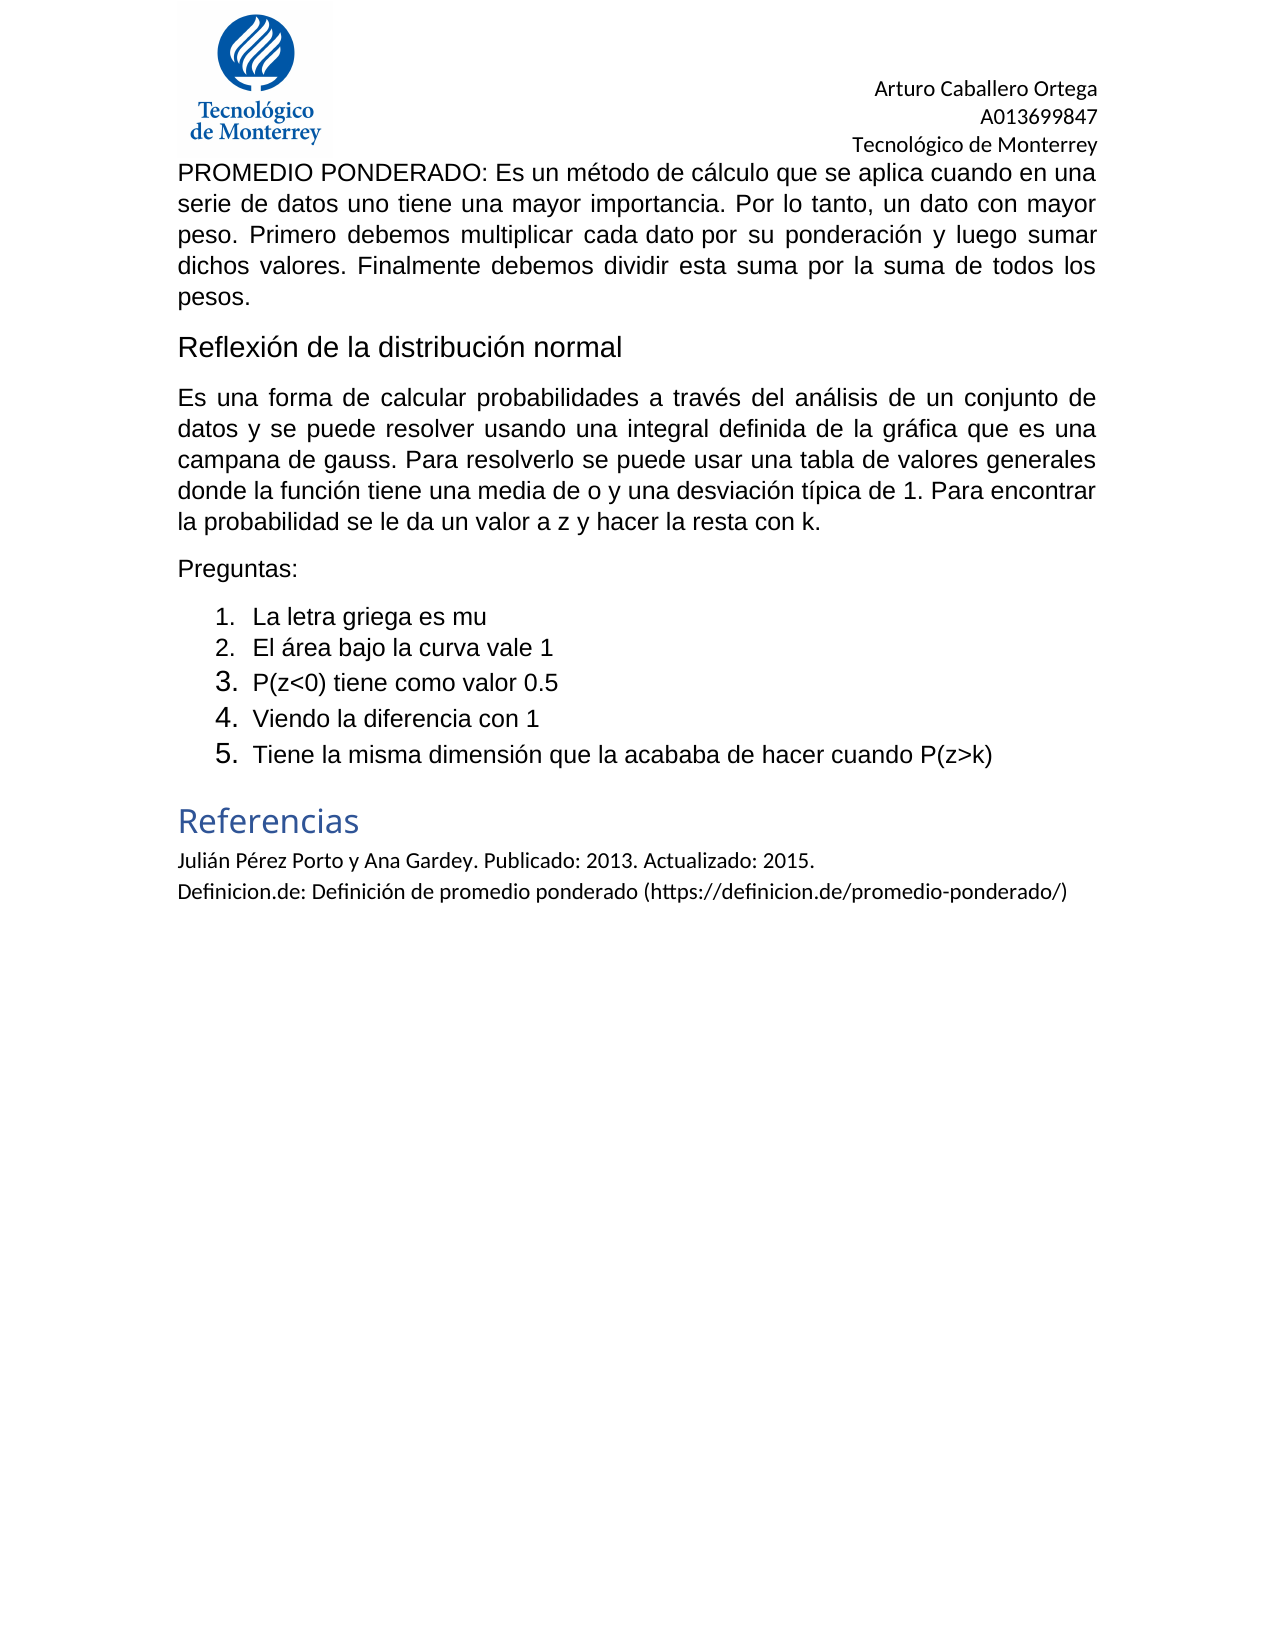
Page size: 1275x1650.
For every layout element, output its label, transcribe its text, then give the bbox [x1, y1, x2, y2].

text Es una forma de calcular probabilidades a través del análisis de un conjunto de datos y se puede resolver usando una integral definida de la gráfica que es una campana de gauss. Para resolverlo se puede usar una tabla de valores generales donde la función tiene una media de o y una desviación típica de 1. Para encontrar la probabilidad se le da un valor a z y hacer la resta con k. [177, 382, 1098, 535]
list Viendo la diferencia con 1 [215, 700, 1098, 734]
picture [177, 1, 334, 158]
subtitle Referencias [177, 798, 1098, 843]
text PROMEDIO PONDERADO: Es un método de cálculo que se aplica cuando en una serie de datos uno tiene una mayor importancia. Por lo tanto, un dato con mayor peso. Primero debemos multiplicar cada dato por su ponderación y luego sumar dichos valores. Finalmente debemos dividir esta suma por la suma de todos los pesos. [177, 158, 1098, 311]
list Tiene la misma dimensión que la acababa de hacer cuando P(z>k) [215, 736, 1098, 770]
list El área bajo la curva vale 1 [215, 633, 1098, 662]
list P(z<0) tiene como valor 0.5 [215, 664, 1098, 698]
text Reflexión de la distribución normal [177, 330, 1098, 363]
text Preguntas: [177, 554, 1098, 583]
list La letra griega es mu [215, 602, 1098, 631]
